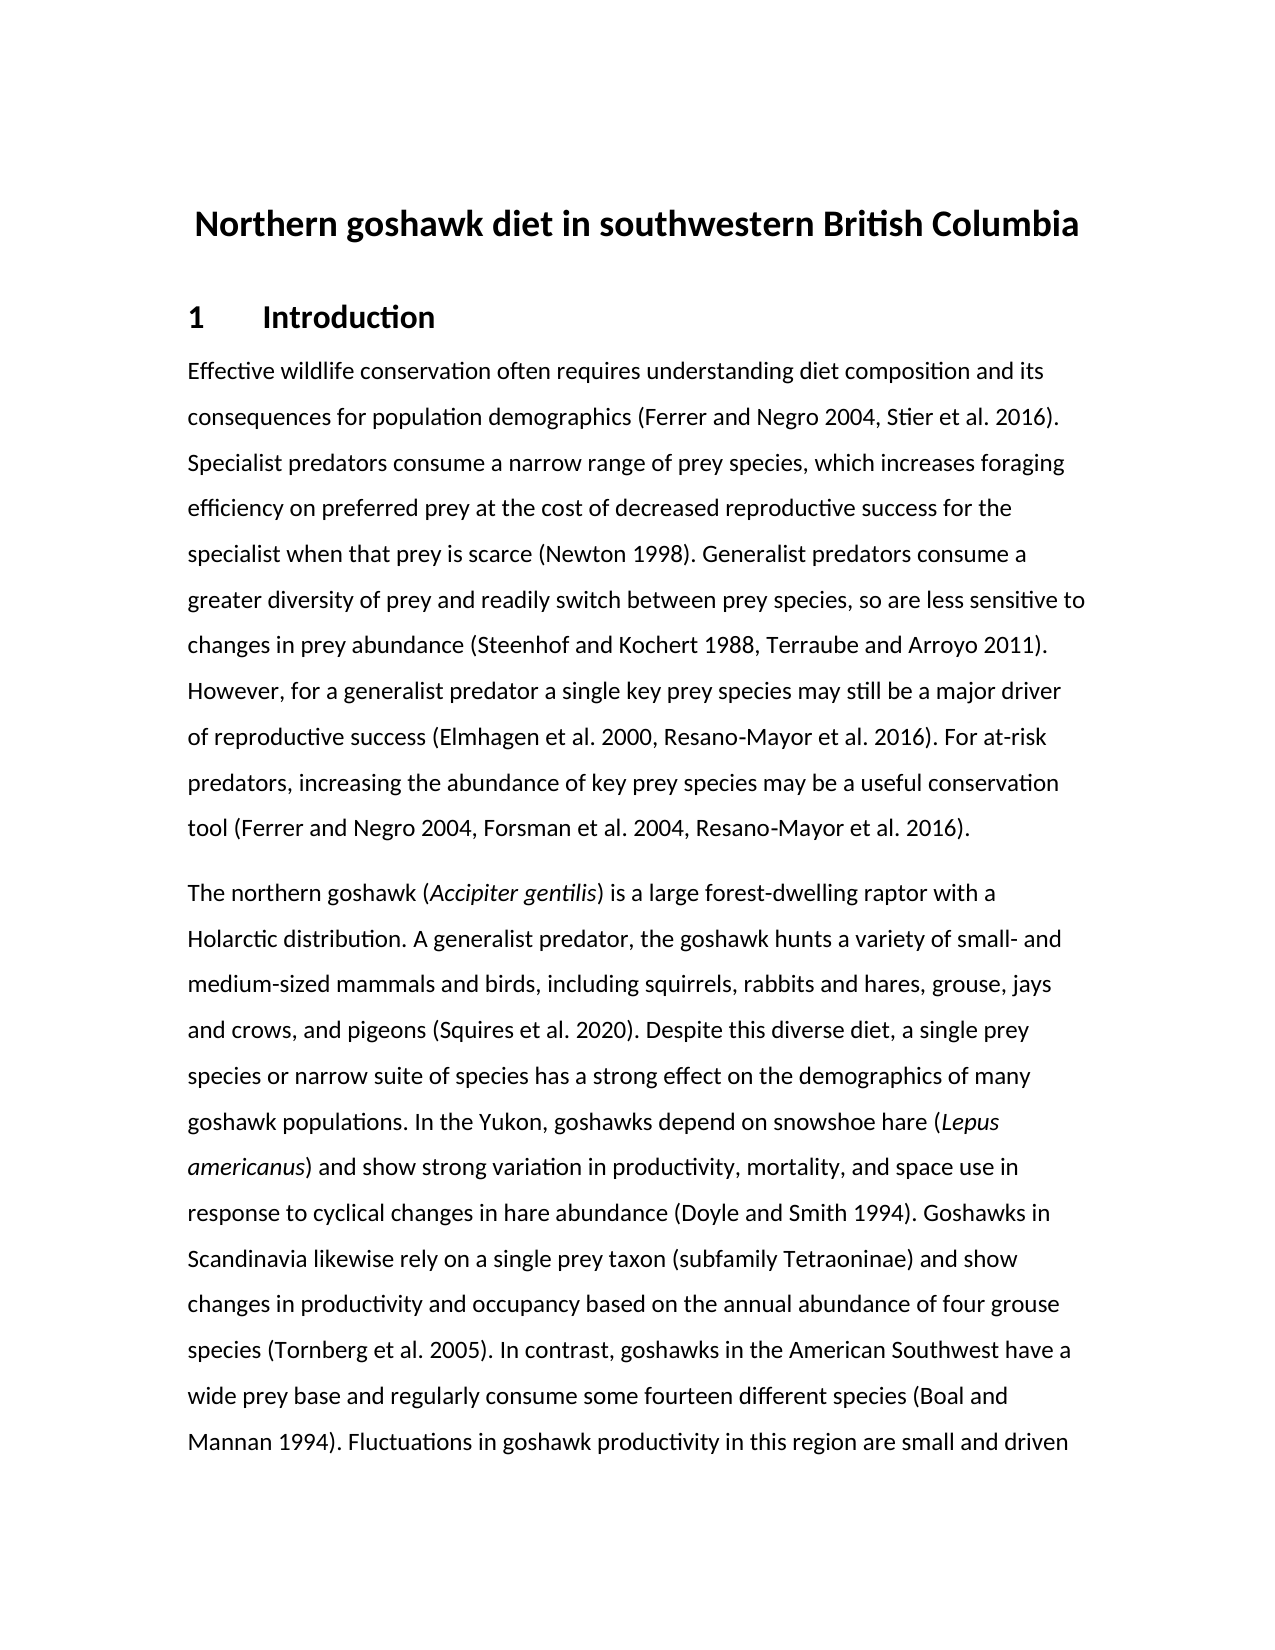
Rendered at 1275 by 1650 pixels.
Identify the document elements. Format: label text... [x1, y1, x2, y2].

text Effective wildlife conservation often requires understanding diet composition and its consequences for population demographics (Ferrer and Negro 2004, Stier et al. 2016). Specialist predators consume a narrow range of prey species, which increases foraging efficiency on preferred prey at the cost of decreased reproductive success for the specialist when that prey is scarce (Newton 1998). Generalist predators consume a greater diversity of prey and readily switch between prey species, so are less sensitive to changes in prey abundance (Steenhof and Kochert 1988, Terraube and Arroyo 2011). However, for a generalist predator a single key prey species may still be a major driver of reproductive success (Elmhagen et al. 2000, Resano‐Mayor et al. 2016). For at-risk predators, increasing the abundance of key prey species may be a useful conservation tool (Ferrer and Negro 2004, Forsman et al. 2004, Resano‐Mayor et al. 2016). [187, 355, 1087, 843]
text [187, 877, 1087, 1456]
subtitle 1 Introduction [187, 296, 1087, 337]
title Northern goshawk diet in southwestern British Columbia [187, 200, 1087, 246]
